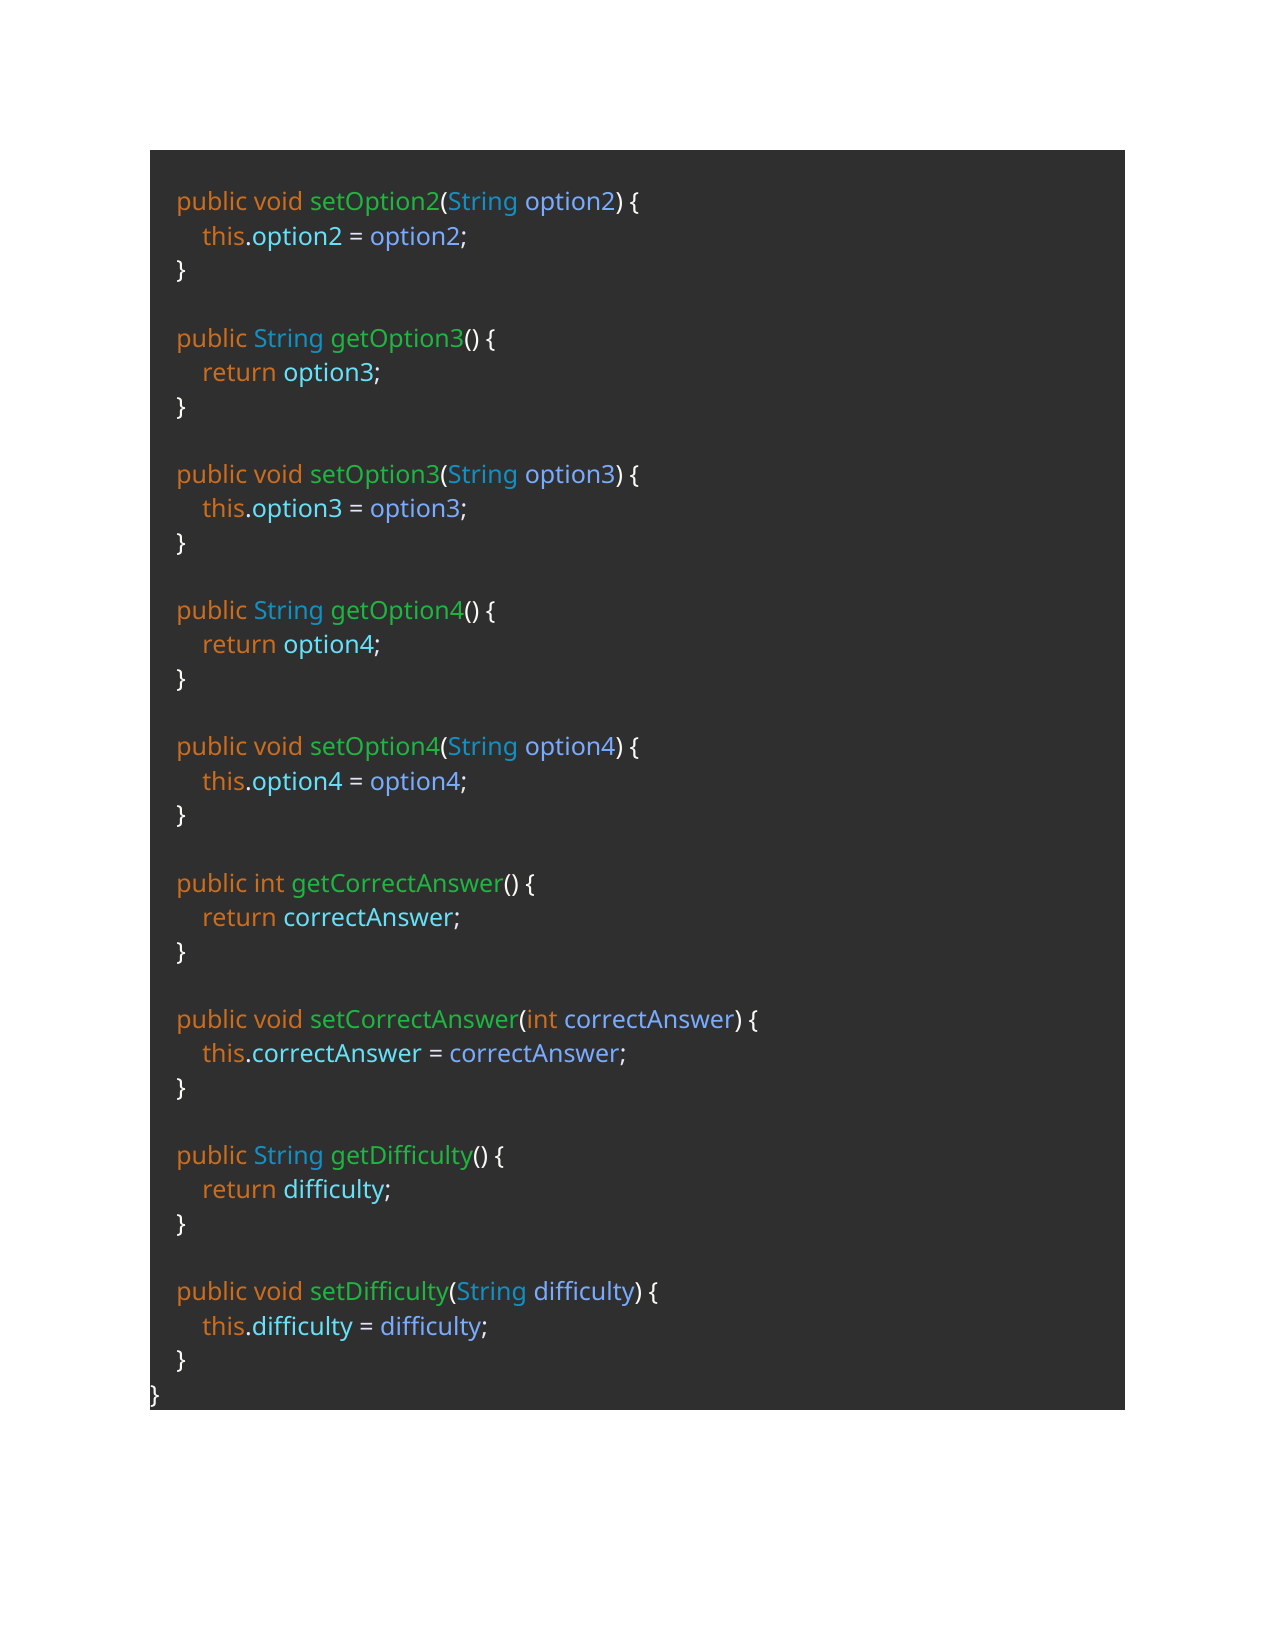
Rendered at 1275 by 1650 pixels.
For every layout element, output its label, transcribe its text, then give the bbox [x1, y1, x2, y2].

text return difficulty; [150, 1172, 1125, 1206]
text public void setCorrectAnswer(int correctAnswer) { [150, 1002, 1125, 1036]
text } [150, 388, 1125, 422]
text public void setDifficulty(String difficulty) { [150, 1274, 1125, 1308]
text } [150, 1376, 1125, 1410]
text public String getOption4() { [150, 593, 1125, 627]
text this.option2 = option2; [150, 218, 1125, 252]
text this.option3 = option3; [150, 491, 1125, 525]
text } [150, 797, 1125, 831]
text } [150, 525, 1125, 559]
text public String getDifficulty() { [150, 1138, 1125, 1172]
text return option3; [150, 354, 1125, 388]
text this.difficulty = difficulty; [150, 1308, 1125, 1342]
text } [150, 1342, 1125, 1376]
text } [150, 1070, 1125, 1104]
text public void setOption2(String option2) { [150, 184, 1125, 218]
text public void setOption4(String option4) { [150, 729, 1125, 763]
text public String getOption3() { [150, 320, 1125, 354]
text public void setOption3(String option3) { [150, 457, 1125, 491]
text } [150, 933, 1125, 967]
text return option4; [150, 627, 1125, 661]
text this.correctAnswer = correctAnswer; [150, 1036, 1125, 1070]
text } [150, 661, 1125, 695]
text } [150, 1206, 1125, 1240]
text this.option4 = option4; [150, 763, 1125, 797]
text public int getCorrectAnswer() { [150, 865, 1125, 899]
text return correctAnswer; [150, 899, 1125, 933]
text } [150, 252, 1125, 286]
